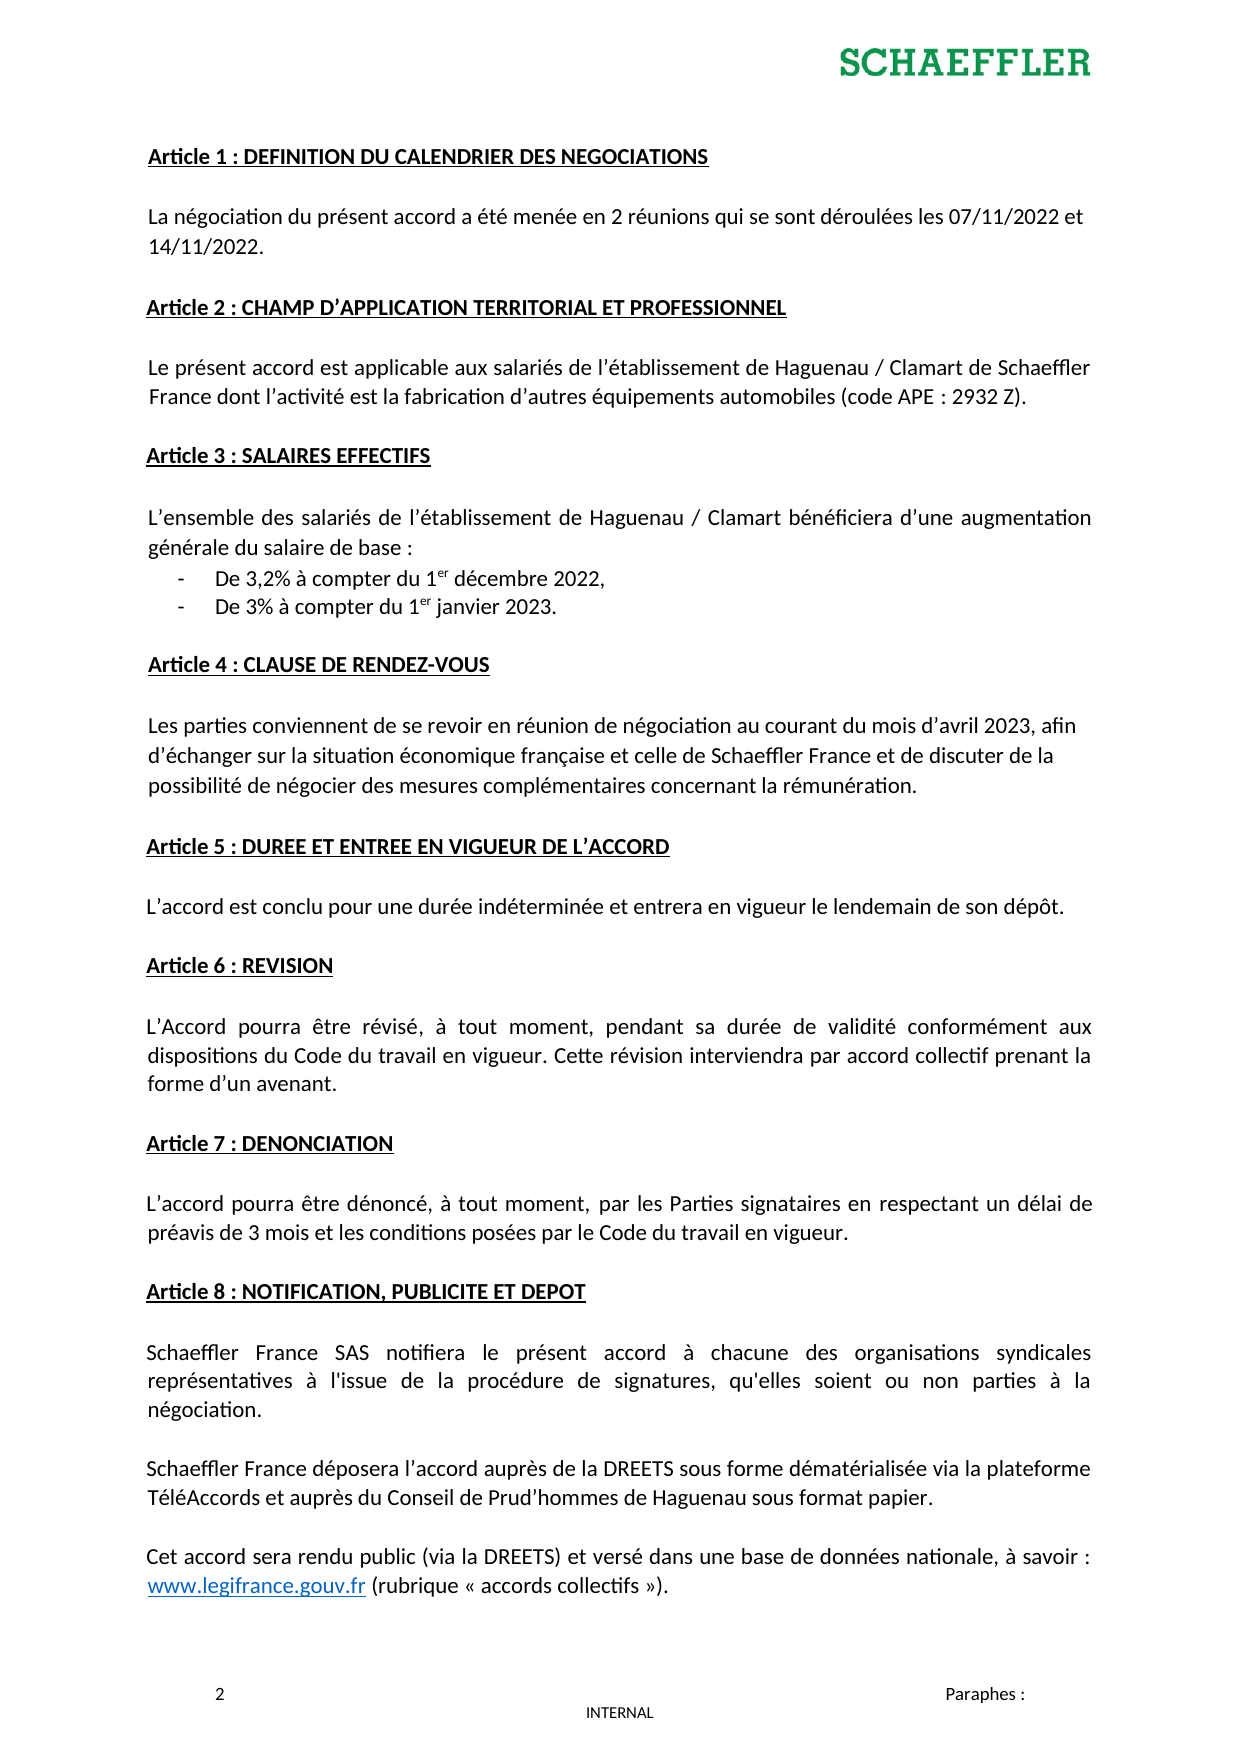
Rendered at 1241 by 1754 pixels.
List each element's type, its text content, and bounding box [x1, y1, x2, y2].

text L’accord pourra être dénoncé, à tout moment, par les Parties signataires en respectant un délai de préavis de 3 mois et les conditions posées par le Code du travail en vigueur. [146, 1189, 1093, 1246]
subtitle Article 3 : SALAIRES EFFECTIFS [146, 441, 1093, 469]
list De 3% à compter du 1er janvier 2023. [177, 592, 1093, 620]
text Article 1 : DEFINITION DU CALENDRIER DES NEGOCIATIONS [148, 142, 1093, 170]
subtitle Article 8 : NOTIFICATION, PUBLICITE ET DEPOT [146, 1277, 1093, 1305]
text Article 2 : CHAMP D’APPLICATION TERRITORIAL ET PROFESSIONNEL [146, 293, 1093, 321]
text La négociation du présent accord a été menée en 2 réunions qui se sont déroulées les 07/11/2022 et 14/11/2022. [148, 202, 1093, 260]
text Schaeffler France SAS notifiera le présent accord à chacune des organisations syndicales représentatives à l'issue de la procédure de signatures, qu'elles soient ou non parties à la négociation. [146, 1338, 1093, 1423]
text L’accord est conclu pour une durée indéterminée et entrera en vigueur le lendemain de son dépôt. [146, 892, 1093, 920]
text L’ensemble des salariés de l’établissement de Haguenau / Clamart bénéficiera d’une augmentation générale du salaire de base : [148, 503, 1093, 561]
list De 3,2% à compter du 1er décembre 2022, [177, 564, 1093, 592]
text Les parties conviennent de se revoir en réunion de négociation au courant du mois d’avril 2023, afin d’échanger sur la situation économique française et celle de Schaeffler France et de discuter de la possibilité de négocier des mesures complémentaires concernant la rémunération. [148, 711, 1093, 799]
text Schaeffler France déposera l’accord auprès de la DREETS sous forme dématérialisée via la plateforme TéléAccords et auprès du Conseil de Prud’hommes de Haguenau sous format papier. [146, 1454, 1093, 1511]
text Cet accord sera rendu public (via la DREETS) et versé dans une base de données nationale, à savoir : www.legifrance.gouv.fr (rubrique « accords collectifs »). [146, 1542, 1093, 1599]
picture [840, 48, 1093, 76]
text L’Accord pourra être révisé, à tout moment, pendant sa durée de validité conformément aux dispositions du Code du travail en vigueur. Cette révision interviendra par accord collectif prenant la forme d’un avenant. [146, 1012, 1093, 1098]
text Article 5 : DUREE ET ENTREE EN VIGUEUR DE L’ACCORD [146, 832, 1093, 860]
text Article 4 : CLAUSE DE RENDEZ-VOUS [148, 651, 1093, 679]
subtitle Article 7 : DENONCIATION [146, 1129, 1093, 1157]
subtitle Article 6 : REVISION [146, 951, 1093, 979]
text Le présent accord est applicable aux salariés de l’établissement de Haguenau / Clamart de Schaeffler France dont l’activité est la fabrication d’autres équipements automobiles (code APE : 2932 Z). [148, 353, 1093, 410]
